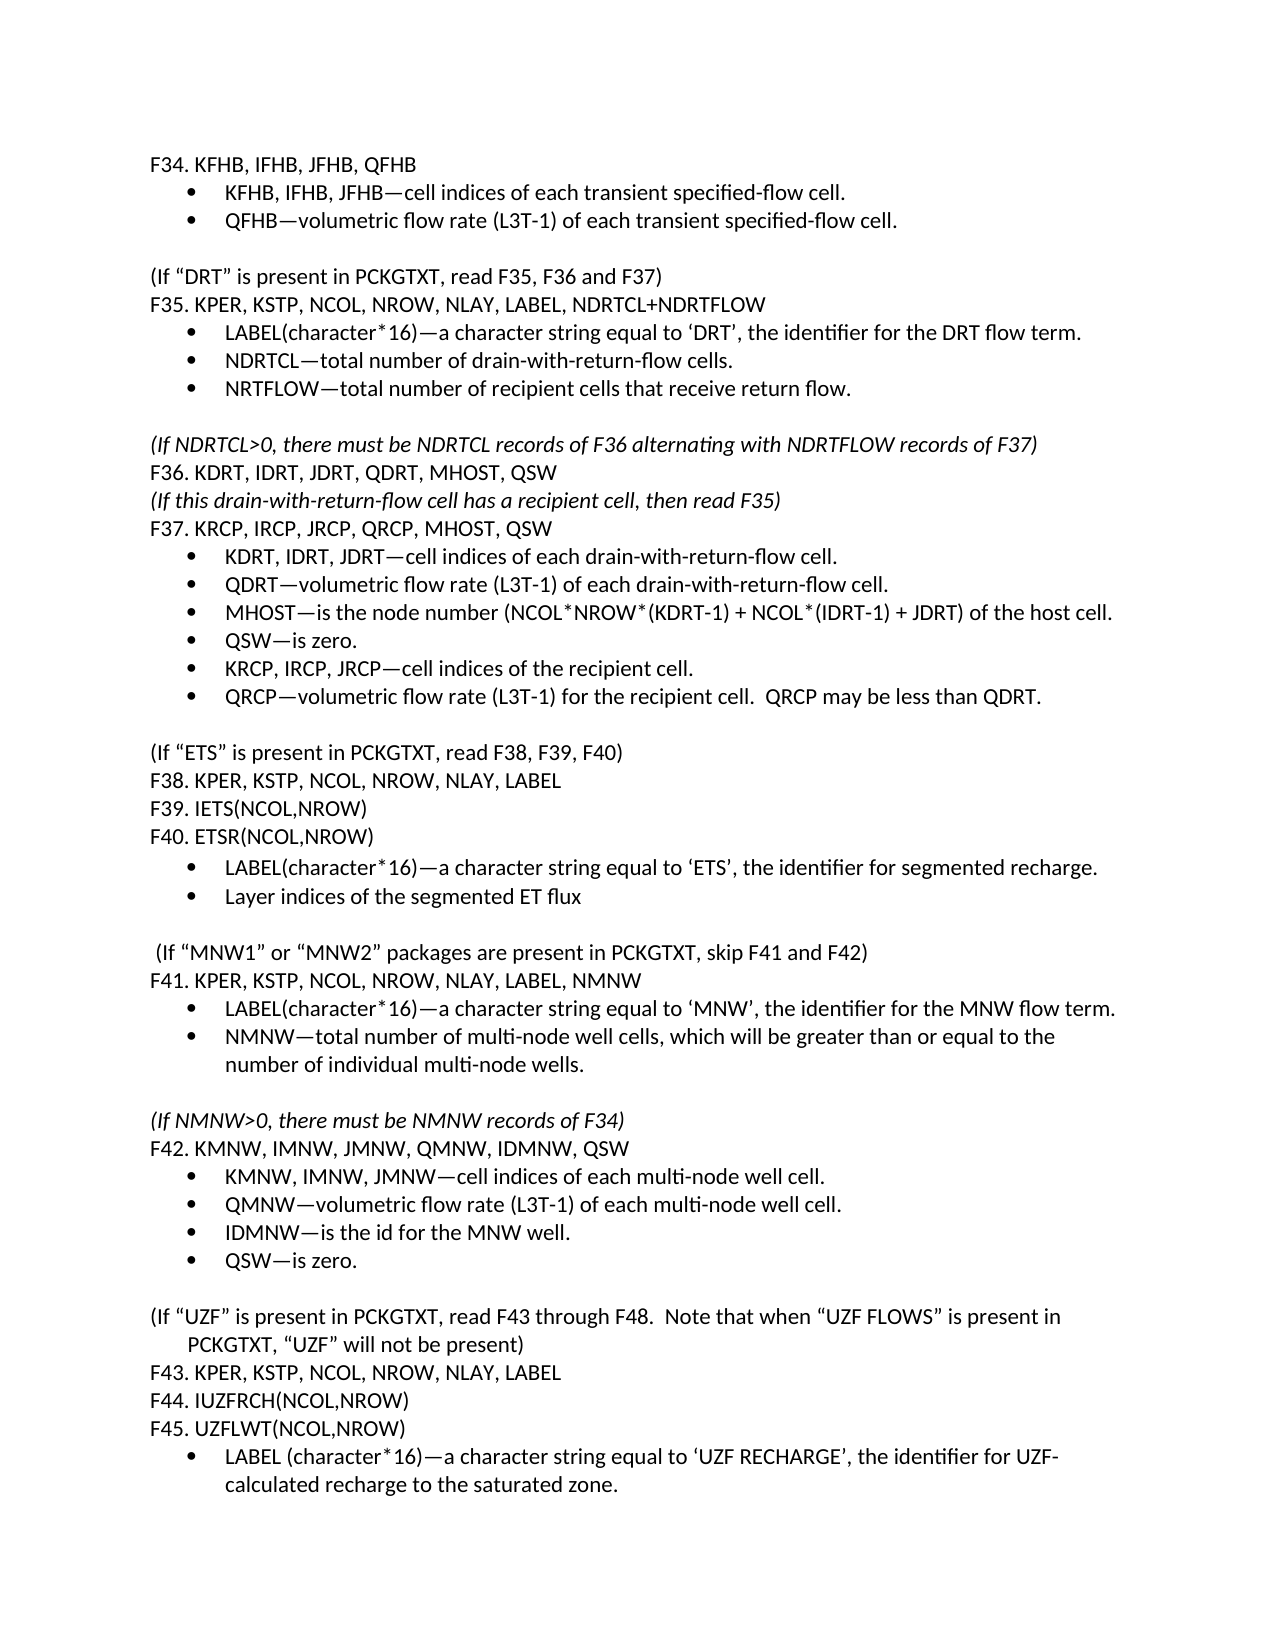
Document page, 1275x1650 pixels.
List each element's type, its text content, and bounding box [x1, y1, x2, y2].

list QFHB—volumetric flow rate (L3T-1) of each transient specified-flow cell. [187, 206, 1125, 234]
list QSW—is zero. [187, 1246, 1125, 1274]
list QDRT—volumetric flow rate (L3T-1) of each drain-with-return-flow cell. [187, 570, 1125, 598]
text F42. KMNW, IMNW, JMNW, QMNW, IDMNW, QSW [150, 1134, 1125, 1162]
list KRCP, IRCP, JRCP—cell indices of the recipient cell. [187, 654, 1125, 682]
text F41. KPER, KSTP, NCOL, NROW, NLAY, LABEL, NMNW [150, 966, 1125, 994]
text F43. KPER, KSTP, NCOL, NROW, NLAY, LABEL [150, 1358, 1125, 1386]
list MHOST—is the node number (NCOL*NROW*(KDRT-1) + NCOL*(IDRT-1) + JDRT) of the host cell. [187, 598, 1125, 626]
list LABEL(character*16)—a character string equal to ‘ETS’, the identifier for segmented recharge. [187, 851, 1125, 882]
list KDRT, IDRT, JDRT—cell indices of each drain-with-return-flow cell. [187, 542, 1125, 570]
text (If “DRT” is present in PCKGTXT, read F35, F36 and F37) [150, 262, 1125, 290]
text F37. KRCP, IRCP, JRCP, QRCP, MHOST, QSW [150, 514, 1125, 542]
list LABEL(character*16)—a character string equal to ‘DRT’, the identifier for the DRT flow term. [187, 318, 1125, 346]
text F39. IETS(NCOL,NROW) [150, 794, 1125, 822]
text F34. KFHB, IFHB, JFHB, QFHB [150, 150, 1125, 178]
text F36. KDRT, IDRT, JDRT, QDRT, MHOST, QSW [150, 458, 1125, 486]
text (If NMNW>0, there must be NMNW records of F34) [150, 1106, 1125, 1134]
list Layer indices of the segmented ET flux [187, 882, 1125, 910]
text F45. UZFLWT(NCOL,NROW) [150, 1414, 1125, 1442]
text (If “ETS” is present in PCKGTXT, read F38, F39, F40) [150, 738, 1125, 766]
list NMNW—total number of multi-node well cells, which will be greater than or equal to the number of individual multi-node wells. [187, 1022, 1125, 1078]
list NRTFLOW—total number of recipient cells that receive return flow. [187, 374, 1125, 402]
list KMNW, IMNW, JMNW—cell indices of each multi-node well cell. [187, 1162, 1125, 1190]
text F38. KPER, KSTP, NCOL, NROW, NLAY, LABEL [150, 766, 1125, 794]
list LABEL (character*16)—a character string equal to ‘UZF RECHARGE’, the identifier for UZF-calculated recharge to the saturated zone. [187, 1442, 1125, 1498]
text F35. KPER, KSTP, NCOL, NROW, NLAY, LABEL, NDRTCL+NDRTFLOW [150, 290, 1125, 318]
list QRCP—volumetric flow rate (L3T-1) for the recipient cell. QRCP may be less than QDRT. [187, 682, 1125, 710]
text (If “UZF” is present in PCKGTXT, read F43 through F48. Note that when “UZF FLOWS” is present in PCKGTXT, “UZF” will not be present) [150, 1302, 1125, 1358]
list KFHB, IFHB, JFHB—cell indices of each transient specified-flow cell. [187, 178, 1125, 206]
list QMNW—volumetric flow rate (L3T-1) of each multi-node well cell. [187, 1190, 1125, 1218]
list LABEL(character*16)—a character string equal to ‘MNW’, the identifier for the MNW flow term. [187, 994, 1125, 1022]
text F40. ETSR(NCOL,NROW) [150, 822, 1125, 851]
list IDMNW—is the id for the MNW well. [187, 1218, 1125, 1246]
text (If “MNW1” or “MNW2” packages are present in PCKGTXT, skip F41 and F42) [150, 938, 1125, 966]
text F44. IUZFRCH(NCOL,NROW) [150, 1386, 1125, 1414]
text (If this drain-with-return-flow cell has a recipient cell, then read F35) [150, 486, 1125, 514]
list NDRTCL—total number of drain-with-return-flow cells. [187, 346, 1125, 374]
text (If NDRTCL>0, there must be NDRTCL records of F36 alternating with NDRTFLOW records of F37) [150, 430, 1125, 458]
list QSW—is zero. [187, 626, 1125, 654]
